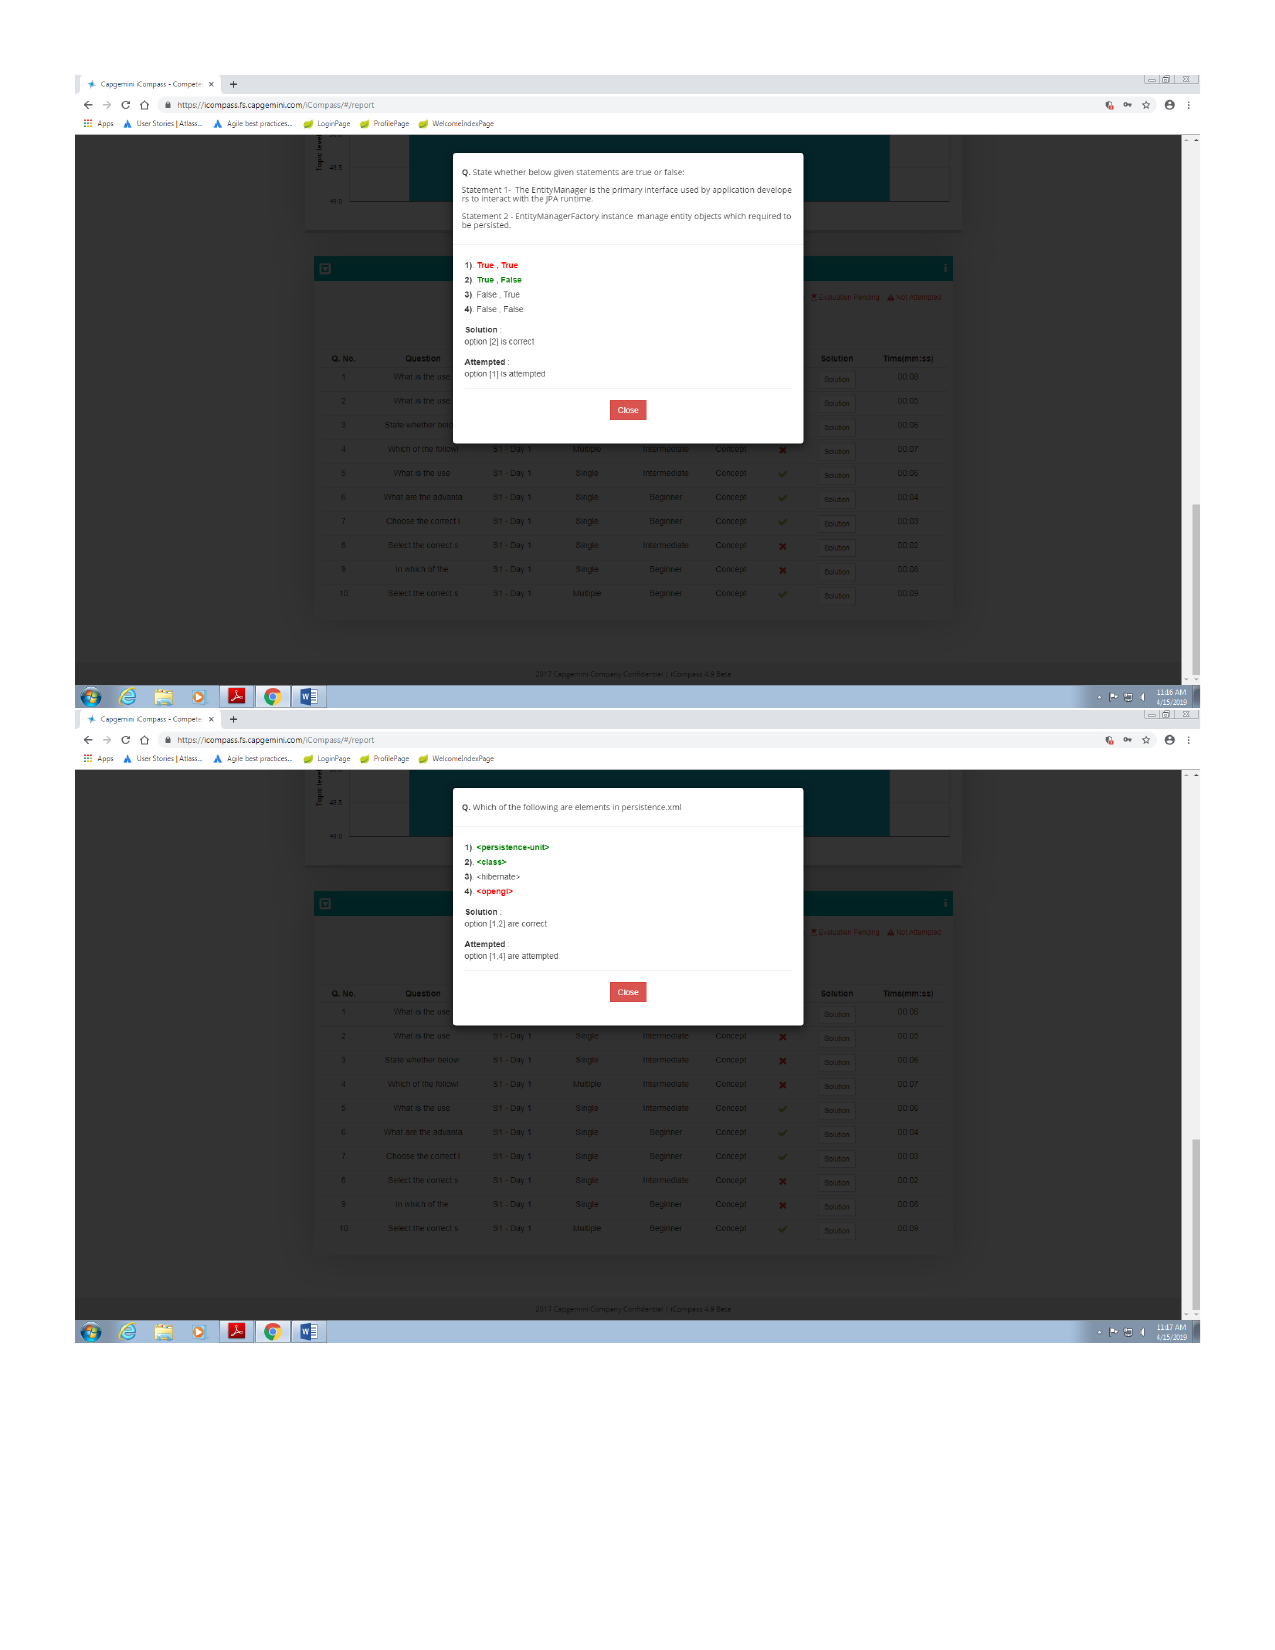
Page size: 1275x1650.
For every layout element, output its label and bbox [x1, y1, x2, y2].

picture [75, 710, 1200, 1343]
picture [75, 75, 1200, 708]
